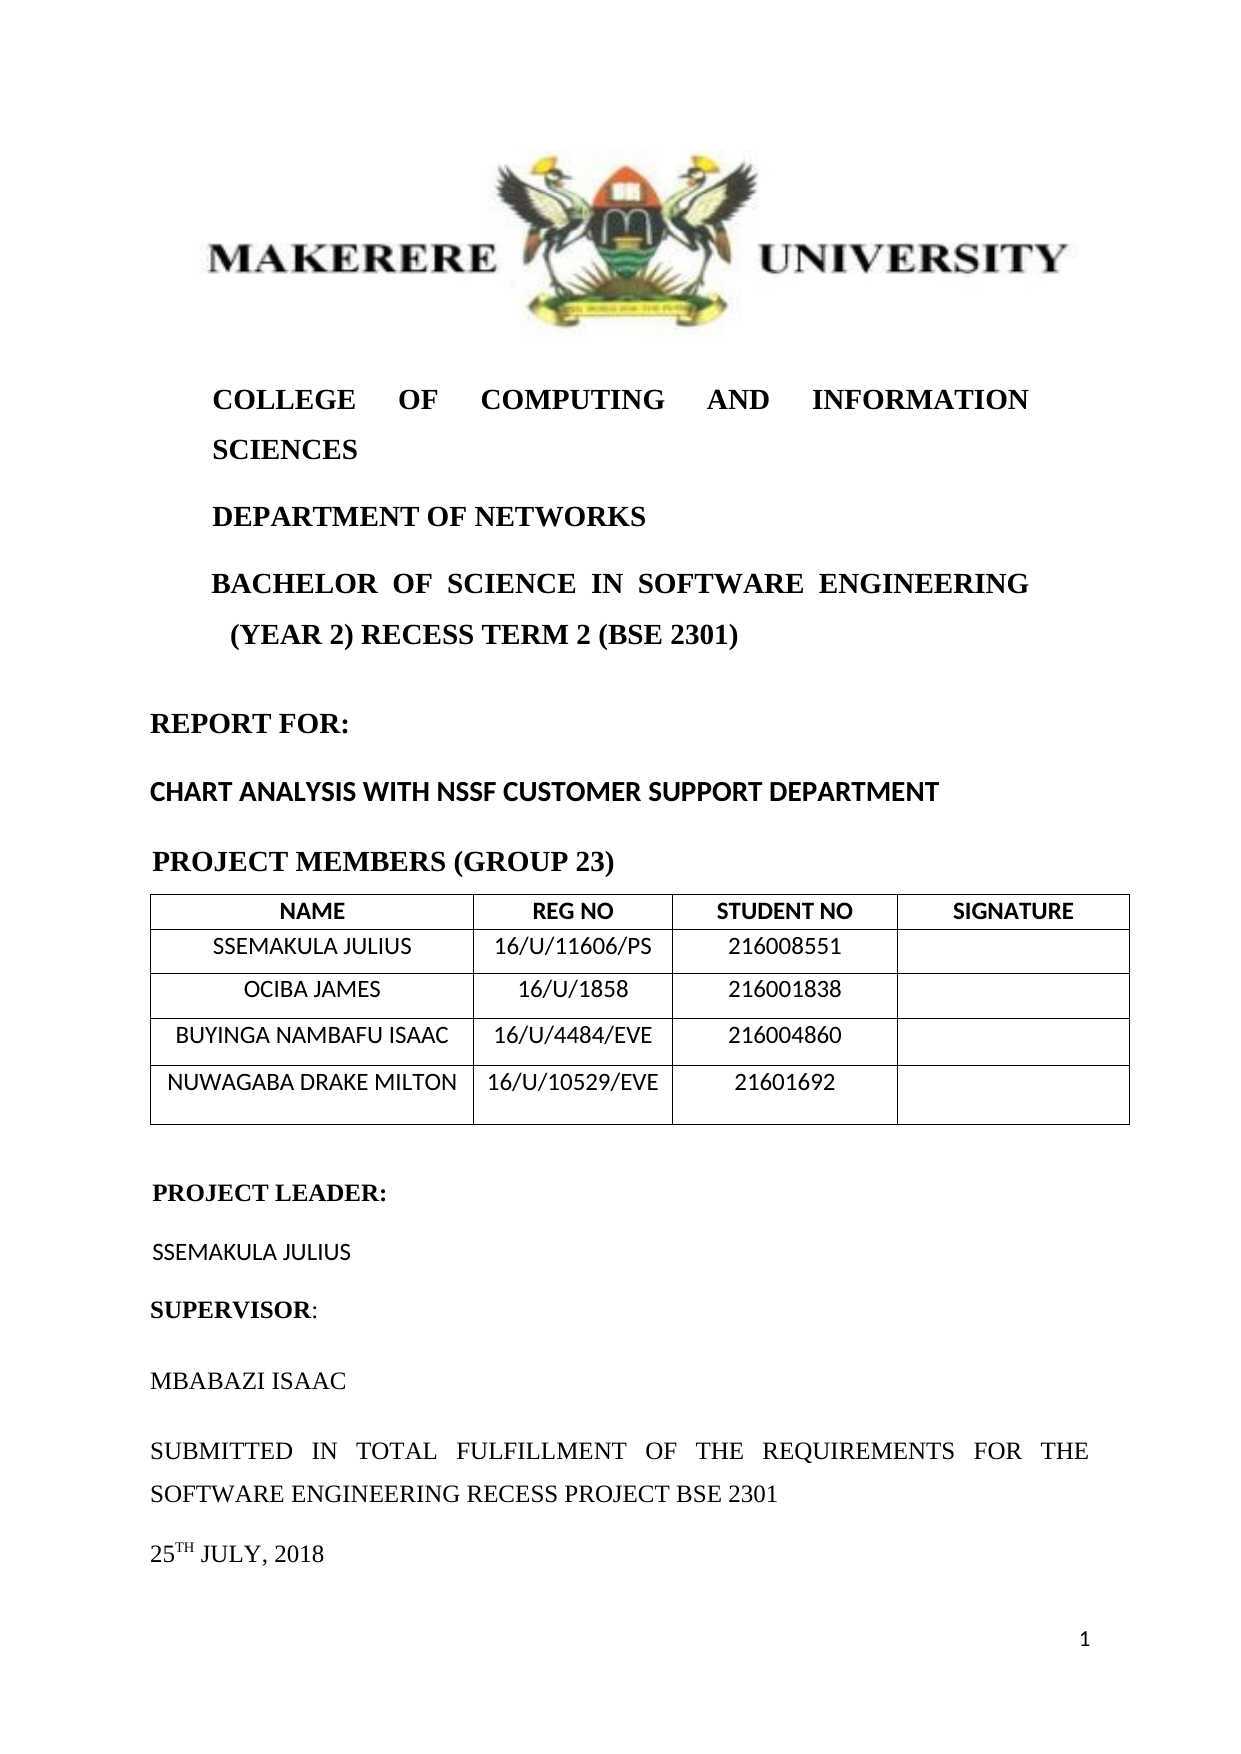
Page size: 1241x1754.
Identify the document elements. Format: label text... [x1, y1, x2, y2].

table_cell 21601692 [673, 1066, 897, 1124]
table_header STUDENT NO [673, 895, 897, 929]
text PROJECT LEADER: [152, 1178, 1090, 1207]
table_cell 16/U/11606/PS [474, 930, 672, 972]
picture [150, 150, 1086, 352]
text COLLEGE OF COMPUTING AND INFORMATION SCIENCES [212, 382, 1029, 466]
text SUPERVISOR: [150, 1296, 1029, 1324]
table_cell 216004860 [673, 1019, 897, 1065]
table_cell 16/U/1858 [474, 974, 672, 1018]
table_cell OCIBA JAMES [151, 974, 473, 1018]
text SSEMAKULA JULIUS [152, 1236, 1090, 1266]
text MBABAZI ISAAC [150, 1366, 1029, 1395]
table_cell 16/U/4484/EVE [474, 1019, 672, 1065]
table_header REG NO [474, 895, 672, 929]
text BACHELOR OF SCIENCE IN SOFTWARE ENGINEERING (YEAR 2) RECESS TERM 2 (BSE 2301) [211, 566, 1030, 650]
table_cell 216008551 [673, 930, 897, 972]
table_cell NUWAGABA DRAKE MILTON [151, 1066, 473, 1124]
table_cell 216001838 [673, 974, 897, 1018]
table_cell 16/U/10529/EVE [474, 1066, 672, 1124]
text 25TH JULY, 2018 [150, 1539, 1090, 1568]
text CHART ANALYSIS WITH NSSF CUSTOMER SUPPORT DEPARTMENT [150, 773, 1090, 809]
table_cell [898, 974, 1129, 1018]
table_cell [898, 1019, 1129, 1065]
text REPORT FOR: [150, 707, 1090, 740]
text SUBMITTED IN TOTAL FULFILLMENT OF THE REQUIREMENTS FOR THE SOFTWARE ENGINEERING RECESS PROJECT BSE 2301 [150, 1436, 1090, 1508]
table_cell SSEMAKULA JULIUS [151, 930, 473, 972]
table_cell [898, 930, 1129, 972]
table_header NAME [151, 895, 473, 929]
text PROJECT MEMBERS (GROUP 23) [152, 844, 1090, 877]
table_cell BUYINGA NAMBAFU ISAAC [151, 1019, 473, 1065]
table_header SIGNATURE [898, 895, 1129, 929]
table_cell [898, 1066, 1129, 1124]
text DEPARTMENT OF NETWORKS [212, 499, 1030, 533]
